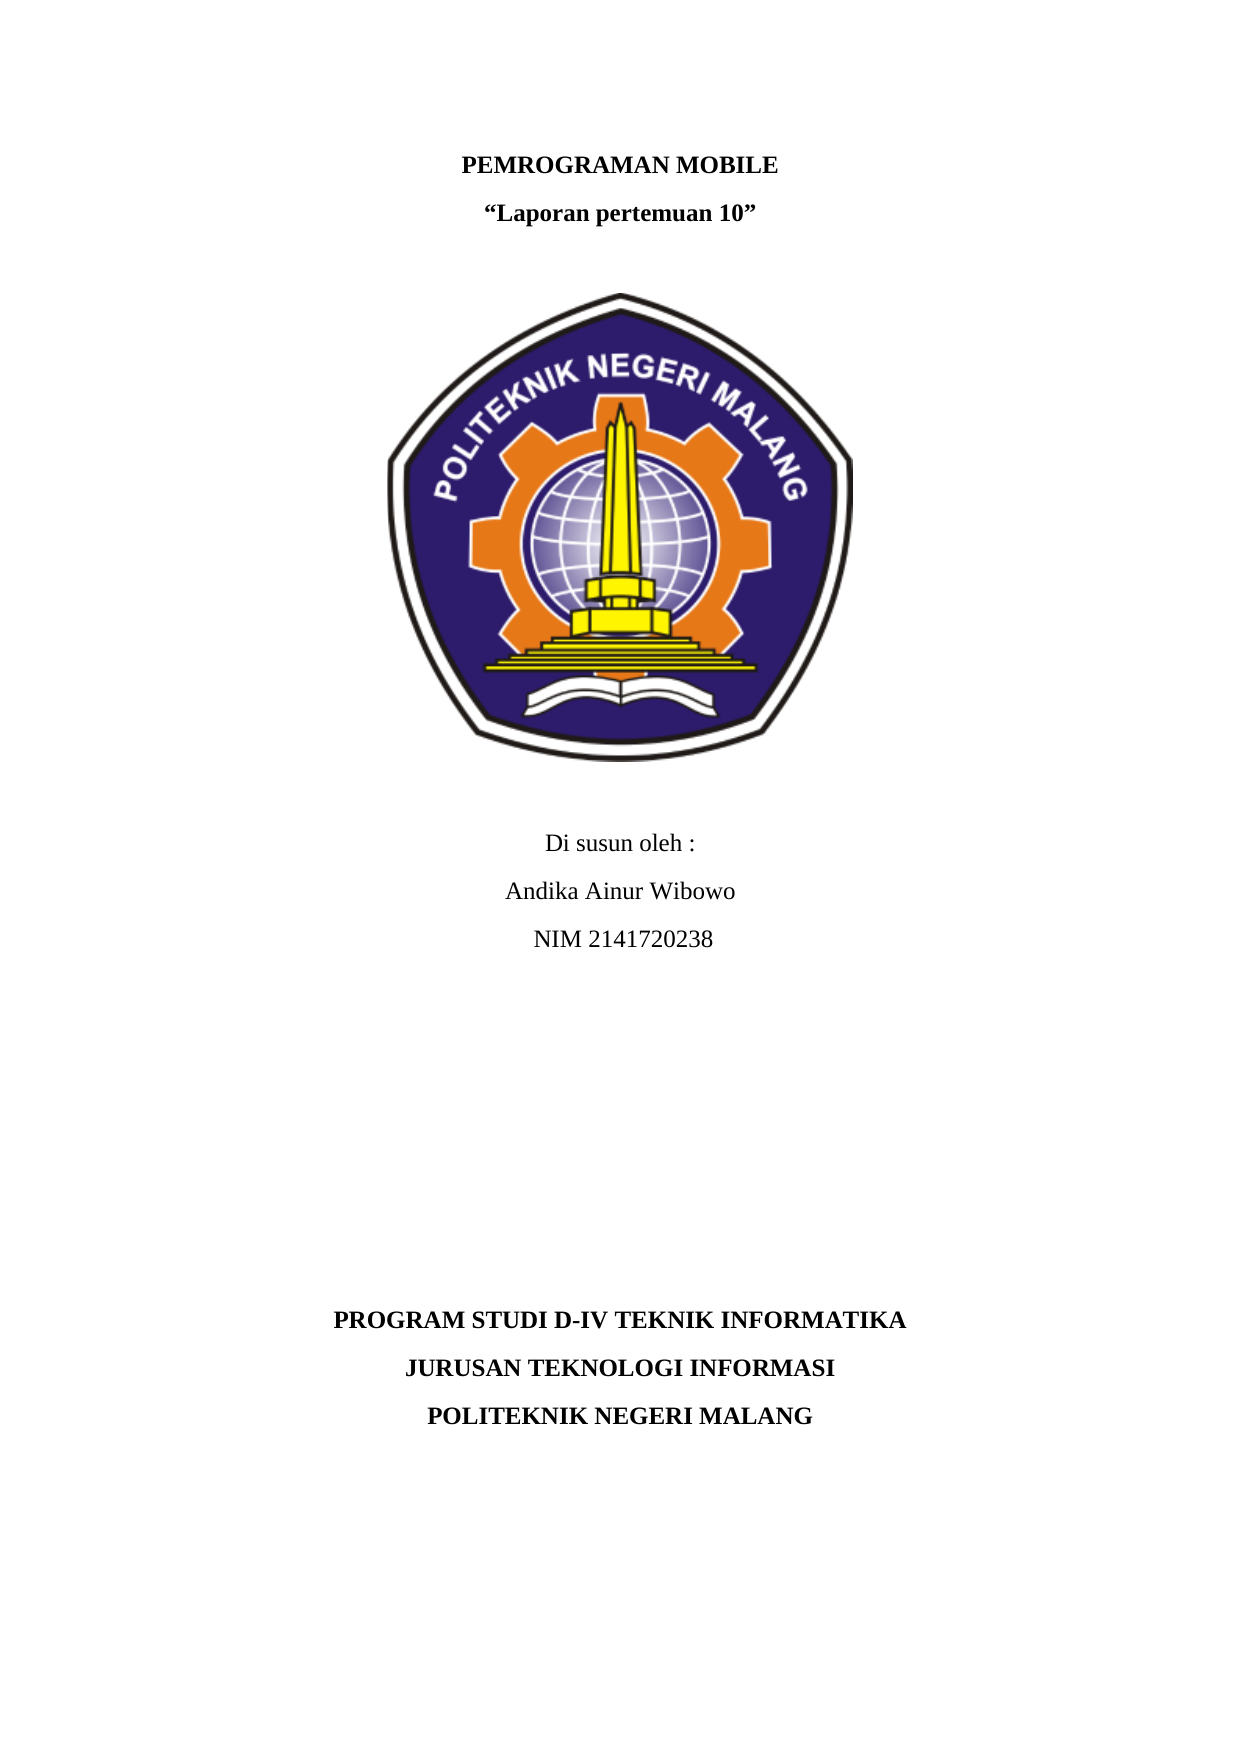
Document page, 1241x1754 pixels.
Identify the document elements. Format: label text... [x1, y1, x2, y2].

text NIM 2141720238 [150, 924, 1090, 953]
text “Laporan pertemuan 10” [150, 198, 1090, 226]
picture [387, 293, 853, 762]
text Andika Ainur Wibowo [150, 876, 1090, 905]
text PEMROGRAMAN MOBILE [150, 150, 1090, 179]
text JURUSAN TEKNOLOGI INFORMASI [150, 1353, 1090, 1382]
text PROGRAM STUDI D-IV TEKNIK INFORMATIKA [150, 1306, 1090, 1334]
text POLITEKNIK NEGERI MALANG [150, 1401, 1090, 1430]
text Di susun oleh : [150, 828, 1090, 857]
